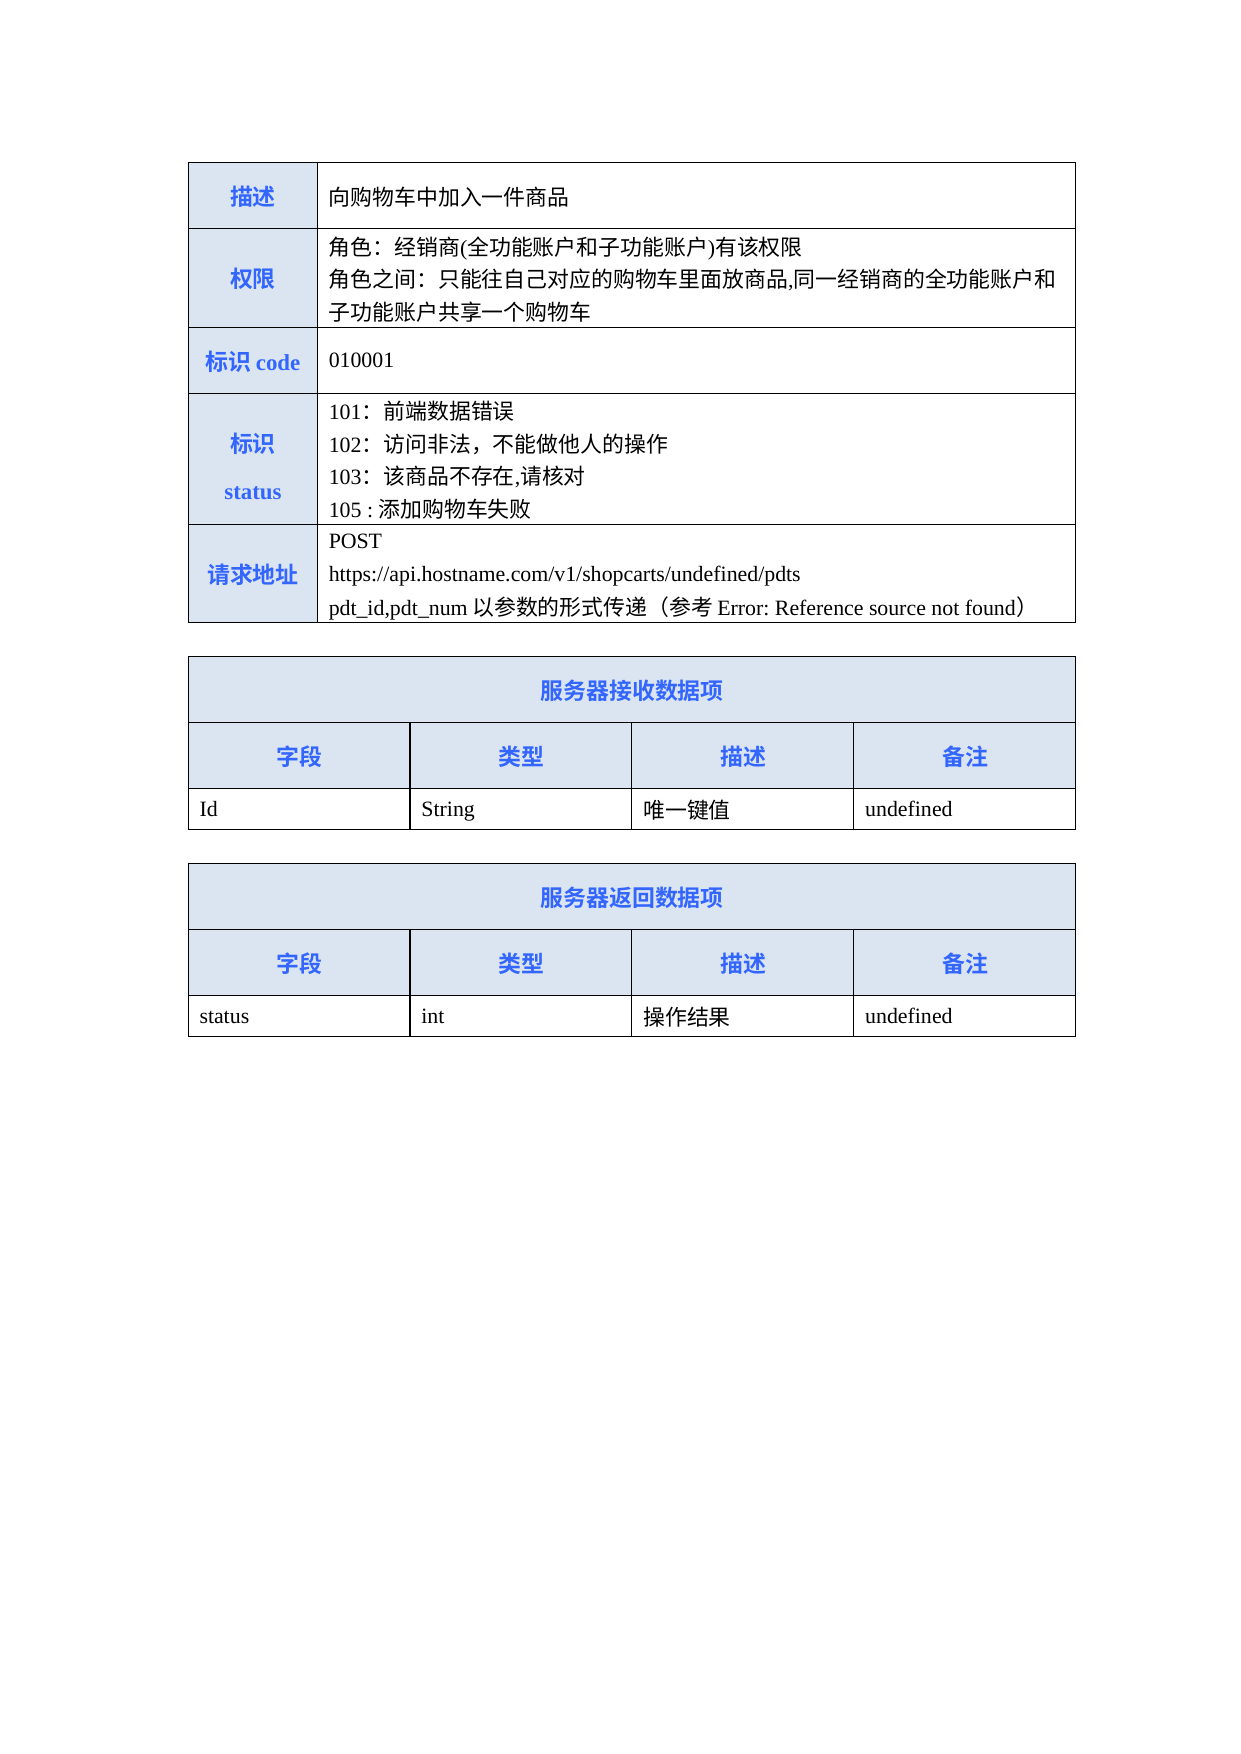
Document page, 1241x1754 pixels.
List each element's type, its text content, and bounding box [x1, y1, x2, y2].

table_cell 描述 [632, 723, 853, 788]
table_cell String [411, 789, 631, 829]
table_cell 010001 [318, 328, 1075, 393]
table_cell 标识code [189, 328, 317, 393]
table_cell int [411, 996, 631, 1036]
table_cell Id [189, 789, 409, 829]
table_cell 请求地址 [189, 525, 317, 622]
table_cell 101：前端数据错误 102：访问非法，不能做他人的操作 103：该商品不存在,请核对 105 : 添加购物车失败 [318, 394, 1075, 524]
table_cell 角色：经销商(全功能账户和子功能账户)有该权限 角色之间：只能往自己对应的购物车里面放商品,同一经销商的全功能账户和子功能账户共享一个购物车 [318, 229, 1075, 327]
table_cell 描述 [189, 163, 317, 228]
table_cell 描述 [632, 930, 853, 995]
table_cell 操作结果 [632, 996, 853, 1036]
table_cell 字段 [189, 930, 409, 995]
table_cell 备注 [854, 930, 1075, 995]
table_cell POST https://api.hostname.com/v1/shopcarts/undefined/pdts pdt_id,pdt_num以参数的形式传递（参考3.3.3） [318, 525, 1075, 622]
table_cell 权限 [189, 229, 317, 327]
table_header 服务器接收数据项 [189, 657, 1075, 722]
table_cell undefined [854, 789, 1075, 829]
table_cell 备注 [854, 723, 1075, 788]
table_cell 类型 [411, 723, 631, 788]
table_cell 字段 [189, 723, 409, 788]
table_cell undefined [854, 996, 1075, 1036]
table_header 服务器返回数据项 [189, 864, 1075, 929]
table_cell 唯一键值 [632, 789, 853, 829]
table_cell 向购物车中加入一件商品 [318, 163, 1075, 228]
table_cell 类型 [411, 930, 631, 995]
table_cell status [189, 996, 409, 1036]
table_cell 标识status [189, 394, 317, 524]
